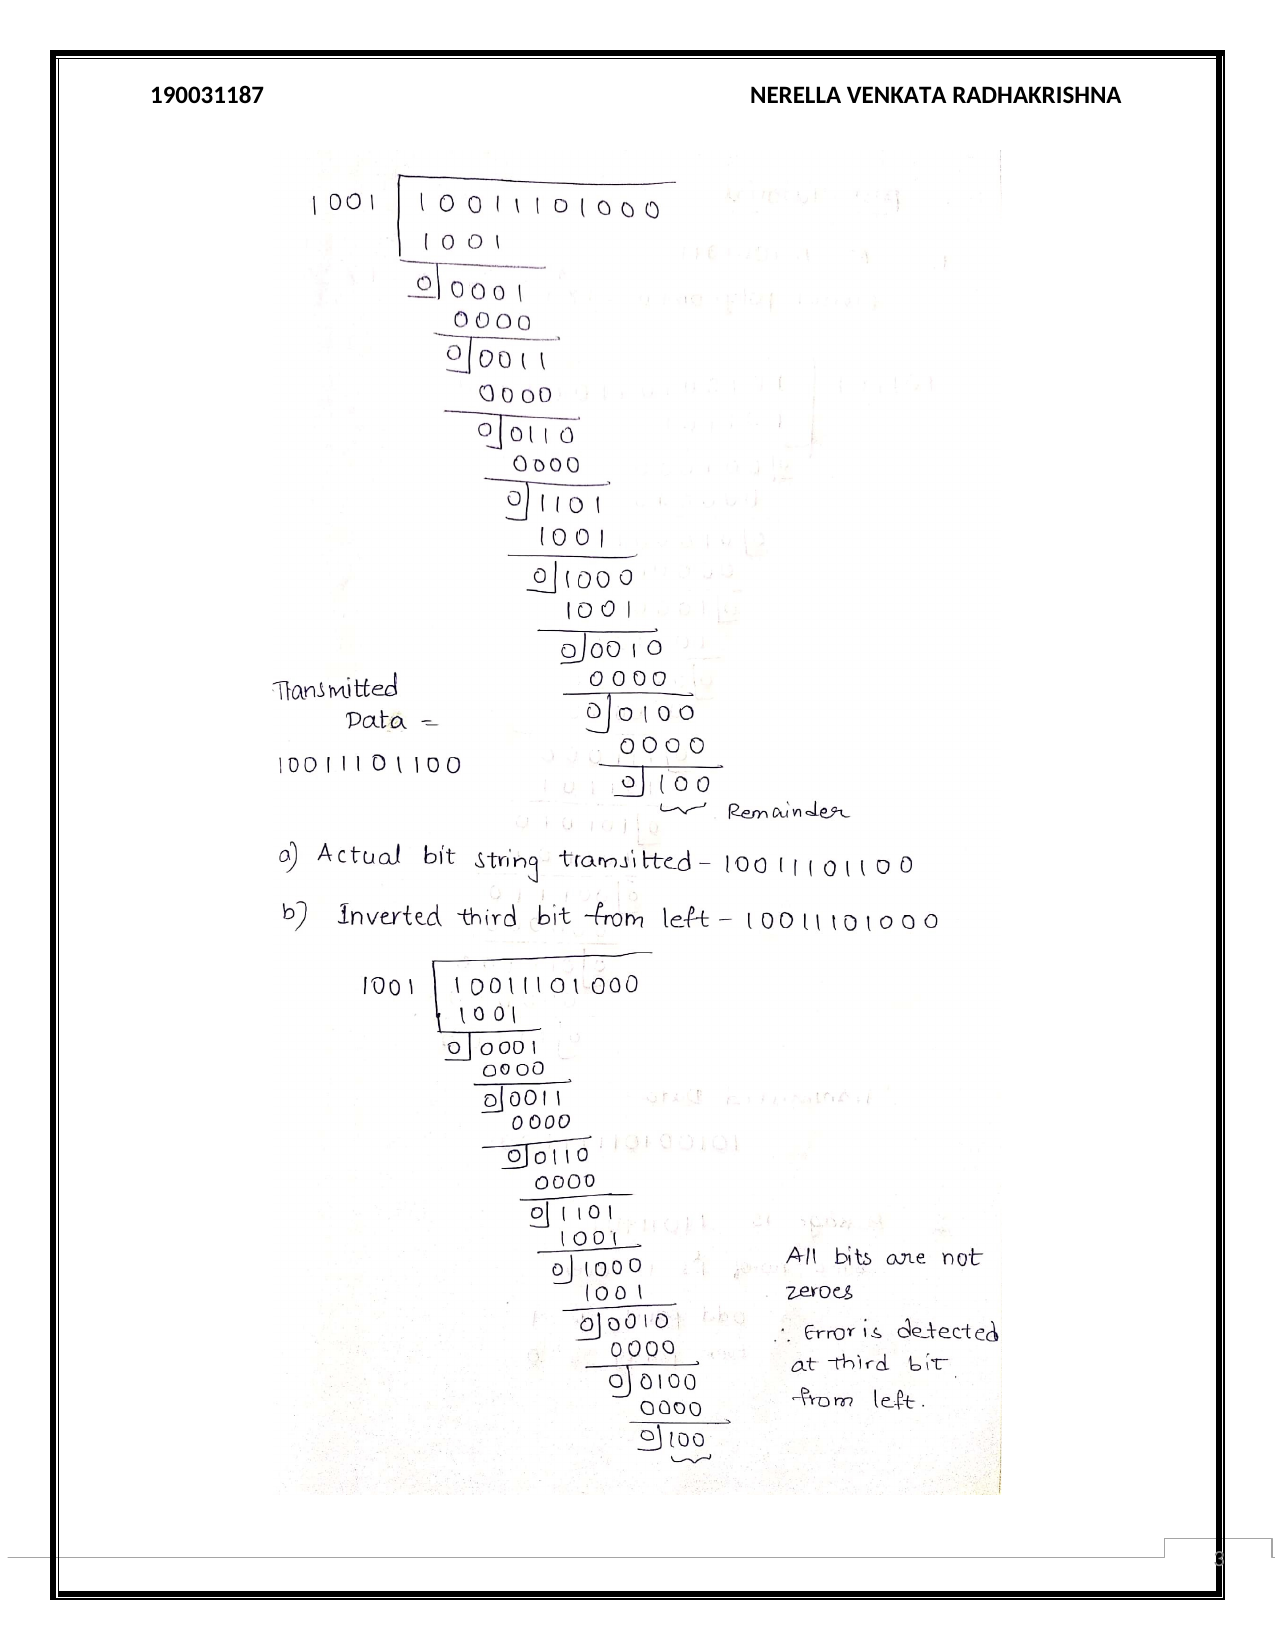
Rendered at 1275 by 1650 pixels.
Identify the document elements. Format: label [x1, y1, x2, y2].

picture [272, 150, 1002, 1495]
